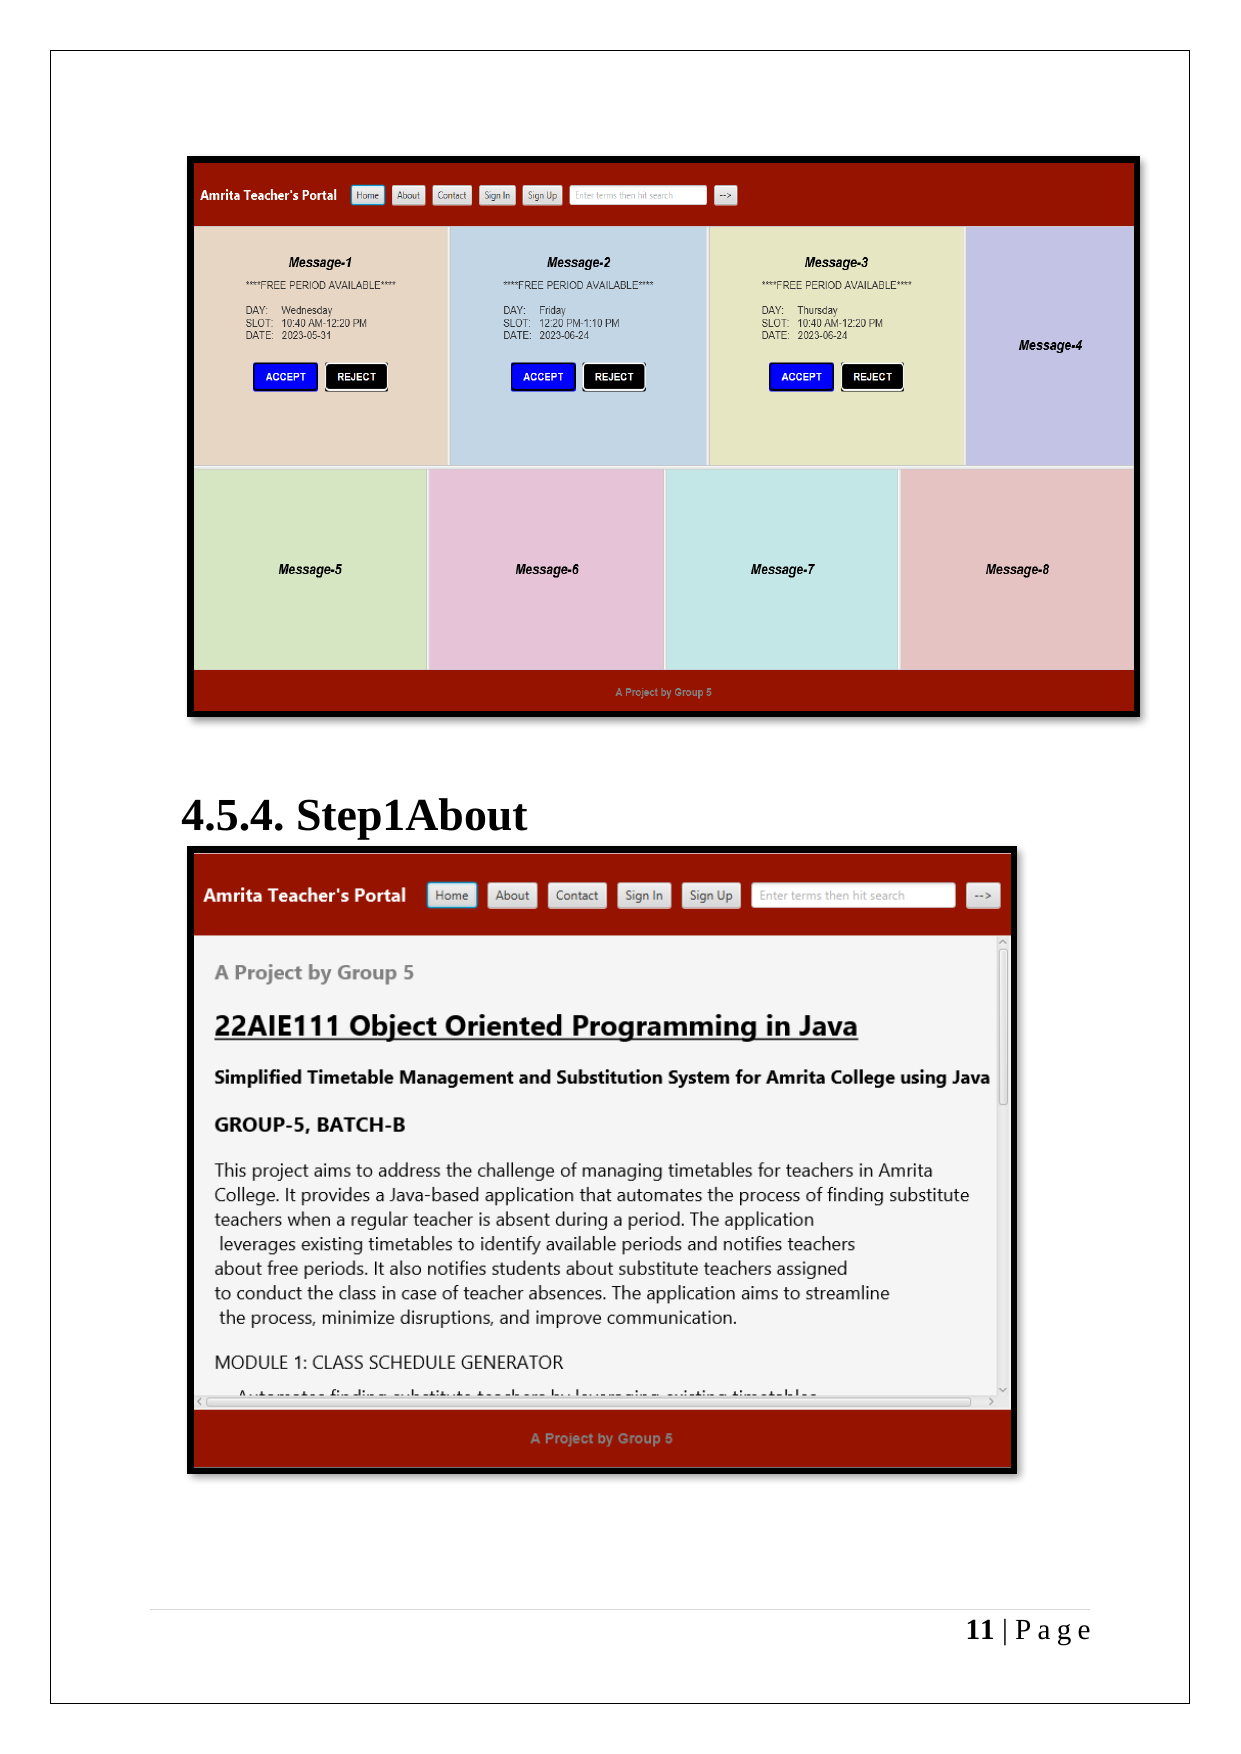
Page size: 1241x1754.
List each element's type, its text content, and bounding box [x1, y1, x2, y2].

picture [194, 163, 1134, 711]
picture [194, 853, 1011, 1468]
subtitle 4.5.4. Step1About [181, 787, 1090, 840]
